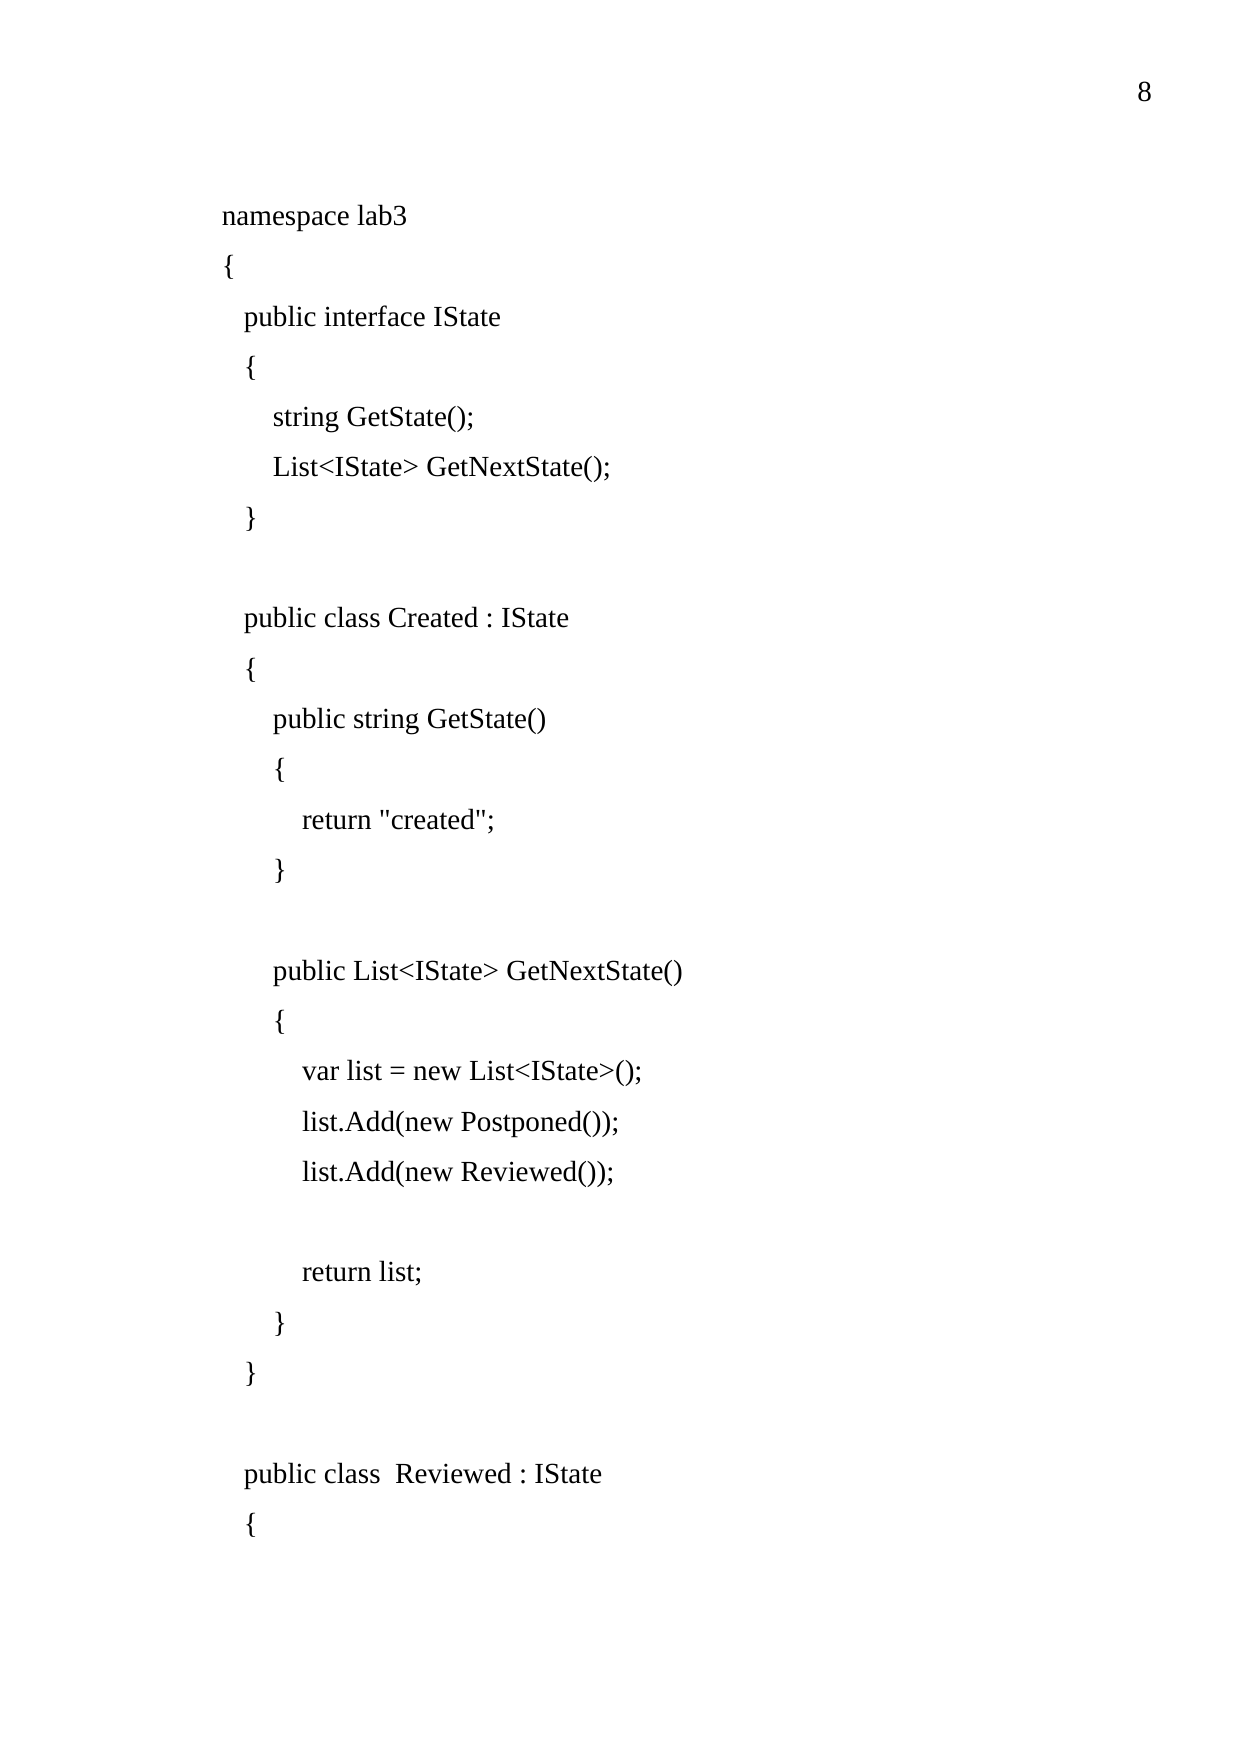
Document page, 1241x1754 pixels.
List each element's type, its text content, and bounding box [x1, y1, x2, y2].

text } [148, 1305, 1152, 1338]
text public interface IState [148, 299, 1152, 332]
text string GetState(); [148, 399, 1152, 433]
text { [148, 349, 1152, 382]
text { [148, 751, 1152, 785]
text { [148, 1003, 1152, 1037]
text return "created"; [148, 802, 1152, 835]
text var list = new List<IState>(); [148, 1053, 1152, 1087]
text } [148, 1355, 1152, 1389]
text list.Add(new Postponed()); [148, 1104, 1152, 1137]
text public class Created : IState [148, 601, 1152, 634]
text } [148, 500, 1152, 533]
text public class Reviewed : IState [148, 1456, 1152, 1489]
text list.Add(new Reviewed()); [148, 1154, 1152, 1187]
text public List<IState> GetNextState() [148, 953, 1152, 986]
text public string GetState() [148, 701, 1152, 735]
text { [148, 1506, 1152, 1540]
text } [148, 852, 1152, 886]
text return list; [148, 1254, 1152, 1288]
text List<IState> GetNextState(); [148, 449, 1152, 483]
text { [148, 651, 1152, 684]
text namespace lab3 [148, 198, 1152, 232]
text { [148, 248, 1152, 282]
